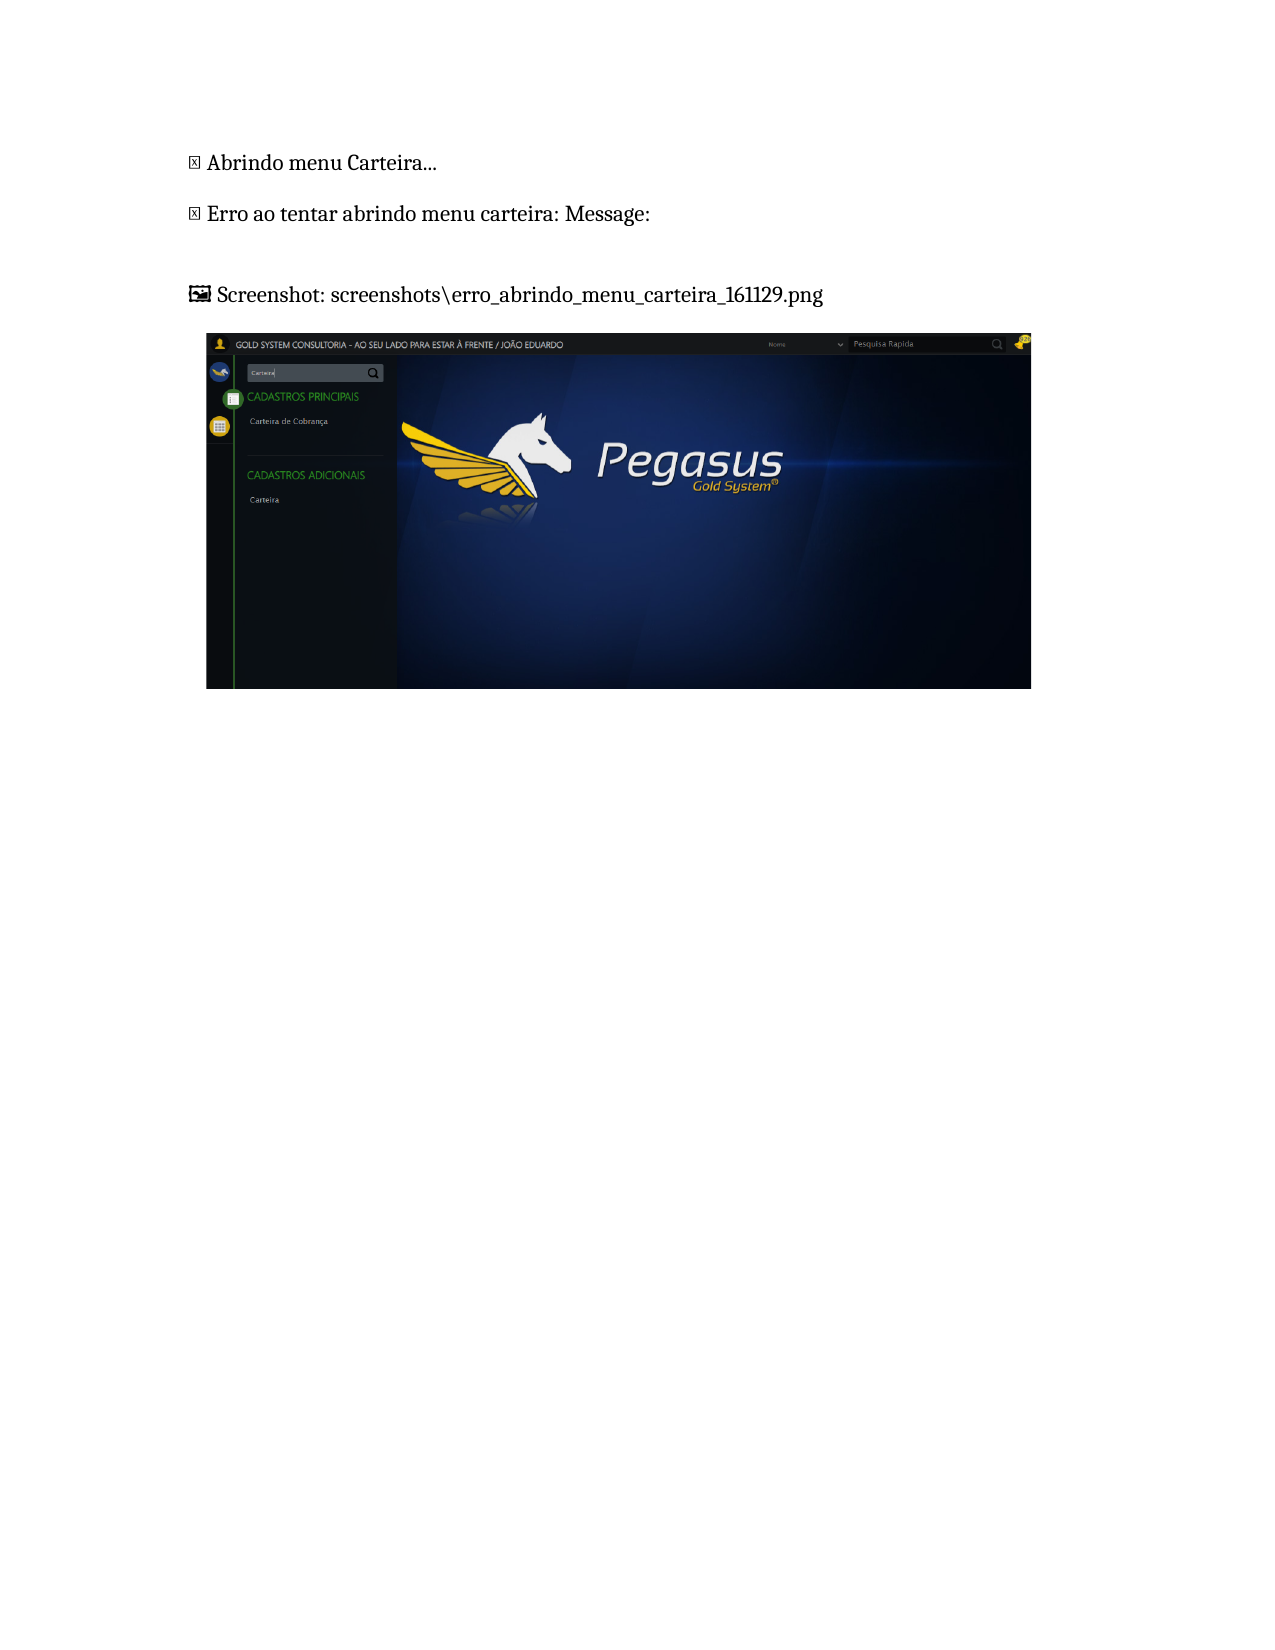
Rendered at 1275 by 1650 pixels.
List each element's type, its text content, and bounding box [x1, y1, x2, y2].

text 🔄 Abrindo menu Carteira... [187, 150, 1087, 176]
picture [206, 333, 1032, 689]
text ❌ Erro ao tentar abrindo menu carteira: Message: [187, 201, 1087, 258]
text 🖼️ Screenshot: screenshots\erro_abrindo_menu_carteira_161129.png [187, 282, 1087, 309]
